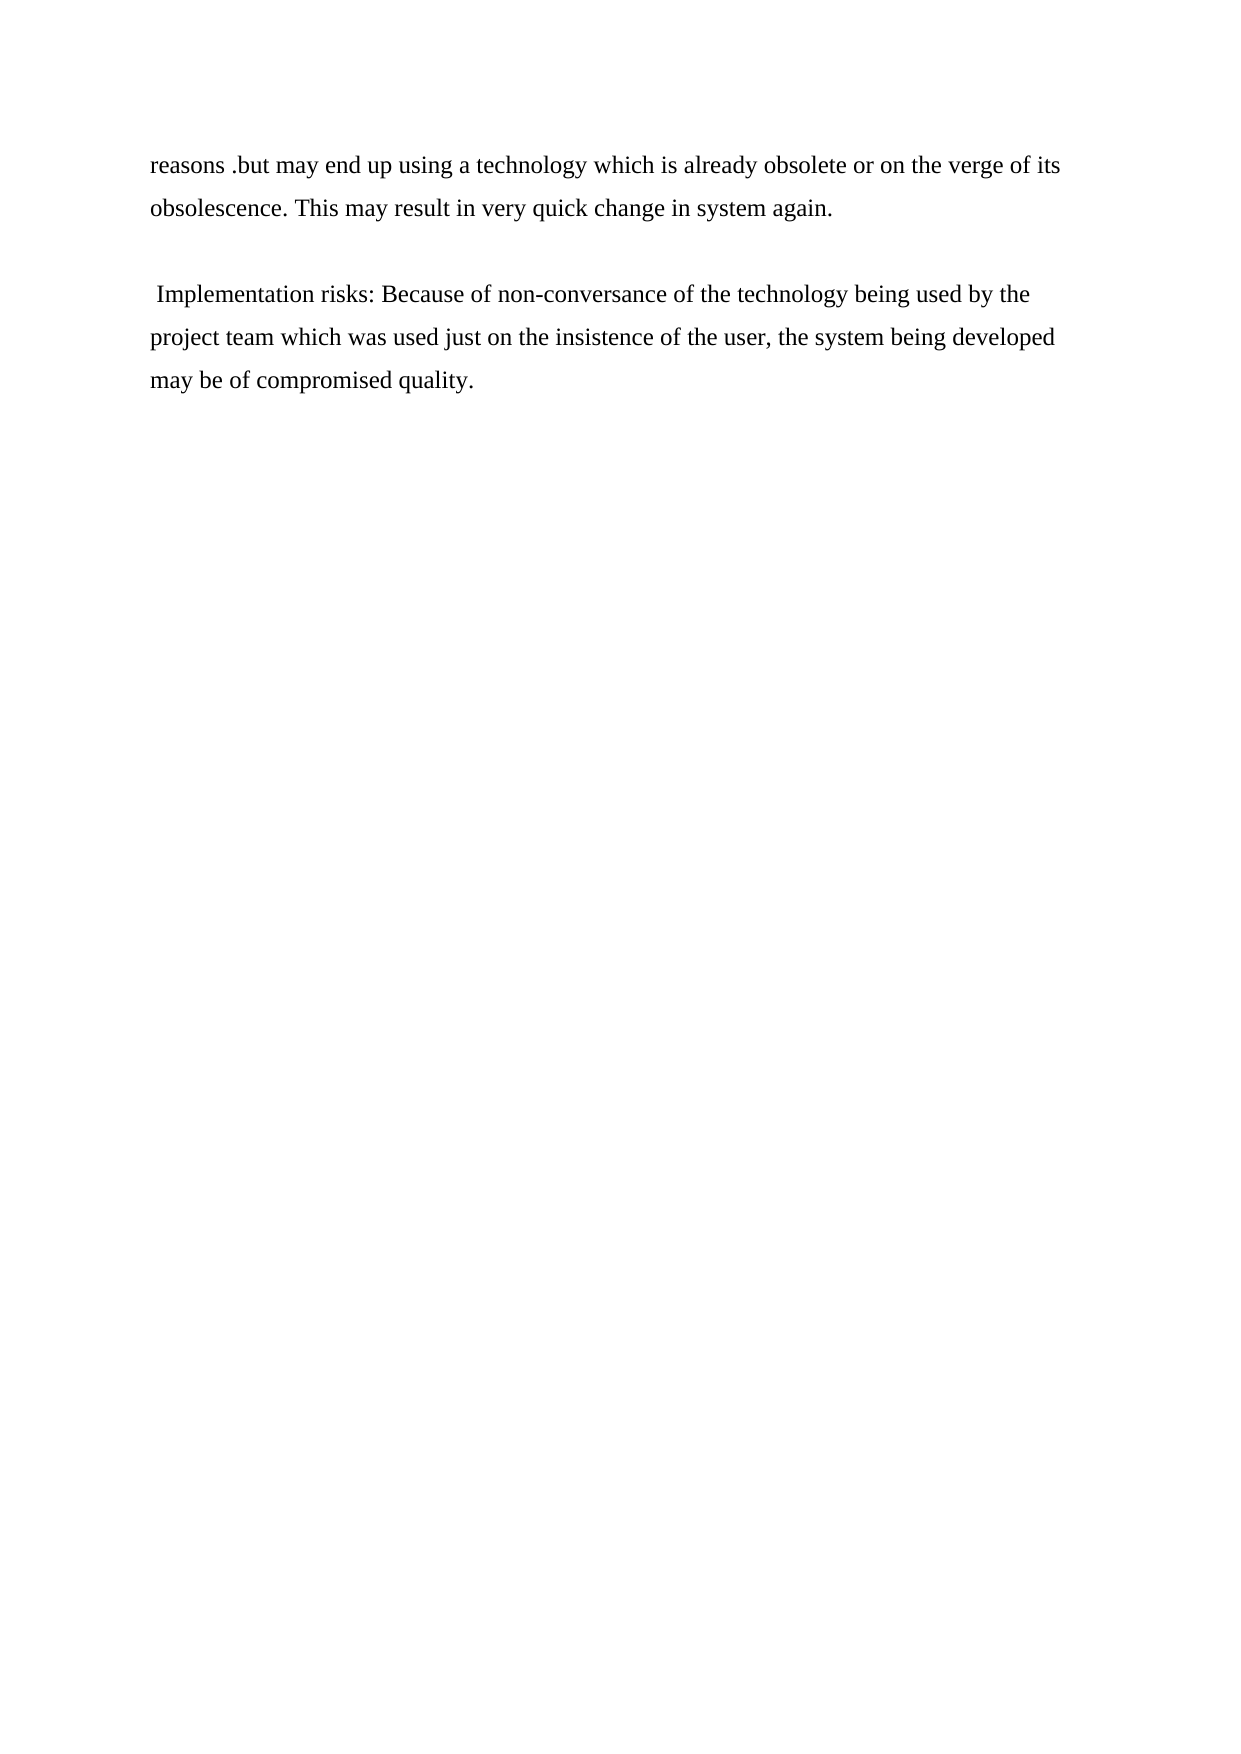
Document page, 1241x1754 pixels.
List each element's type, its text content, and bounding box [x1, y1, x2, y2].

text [150, 150, 1090, 222]
text Implementation risks: Because of non-conversance of the technology being used by the project team which was used just on the insistence of the user, the system being developed may be of compromised quality. [150, 279, 1090, 394]
